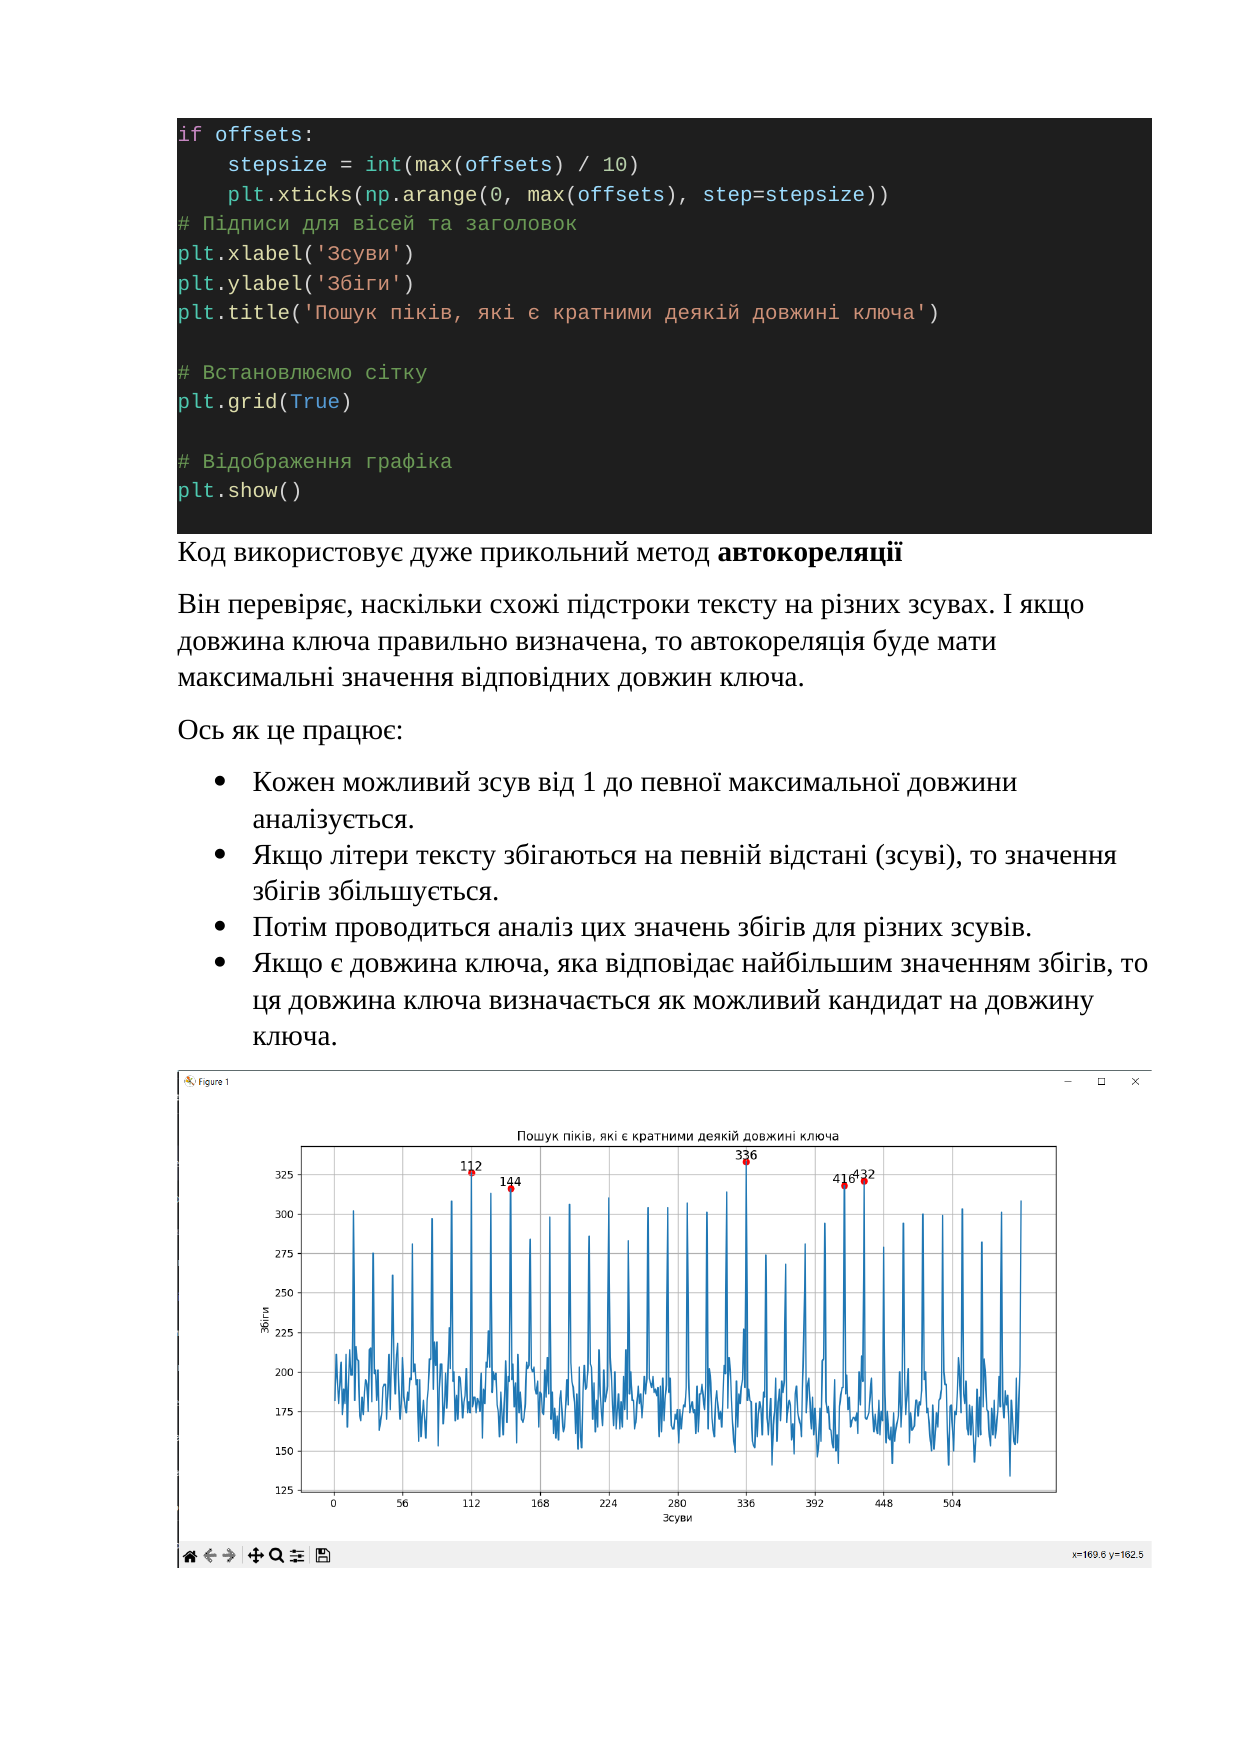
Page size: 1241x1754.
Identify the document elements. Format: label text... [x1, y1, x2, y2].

picture [177, 1070, 1152, 1568]
text plt.ylabel('Збіги') [177, 267, 1152, 296]
text plt.xticks(np.arange(0, max(offsets), step=stepsize)) [177, 177, 1152, 207]
text Він перевіряє, наскільки схожі підстроки тексту на різних зсувах. І якщо довжина ключа правильно визначена, то автокореляція буде мати максимальні значення відповідних довжин ключа. [177, 587, 1152, 692]
list Якщо є довжина ключа, яка відповідає найбільшим значенням збігів, то ця довжина ключа визначається як можливий кандидат на довжину ключа. [215, 946, 1152, 1052]
text # Відображення графіка [177, 445, 1152, 474]
text plt.title('Пошук піків, які є кратними деякій довжині ключа') [177, 296, 1152, 326]
text if offsets: [177, 118, 1152, 148]
text stepsize = int(max(offsets) / 10) [177, 148, 1152, 177]
text plt.xlabel('Зсуви') [177, 237, 1152, 267]
text # Підписи для вісей та заголовок [177, 207, 1152, 237]
list Кожен можливий зсув від 1 до певної максимальної довжини аналізується. [215, 764, 1152, 834]
text plt.grid(True) [177, 385, 1152, 415]
text Код використовує дуже прикольний метод автокореляції [177, 534, 1152, 567]
text # Встановлюємо сітку [177, 356, 1152, 385]
list Потім проводиться аналіз цих значень збігів для різних зсувів. [215, 909, 1152, 943]
list Якщо літери тексту збігаються на певній відстані (зсуві), то значення збігів збільшується. [215, 837, 1152, 907]
text plt.show() [177, 474, 1152, 504]
text Ось як це працює: [177, 712, 1152, 745]
